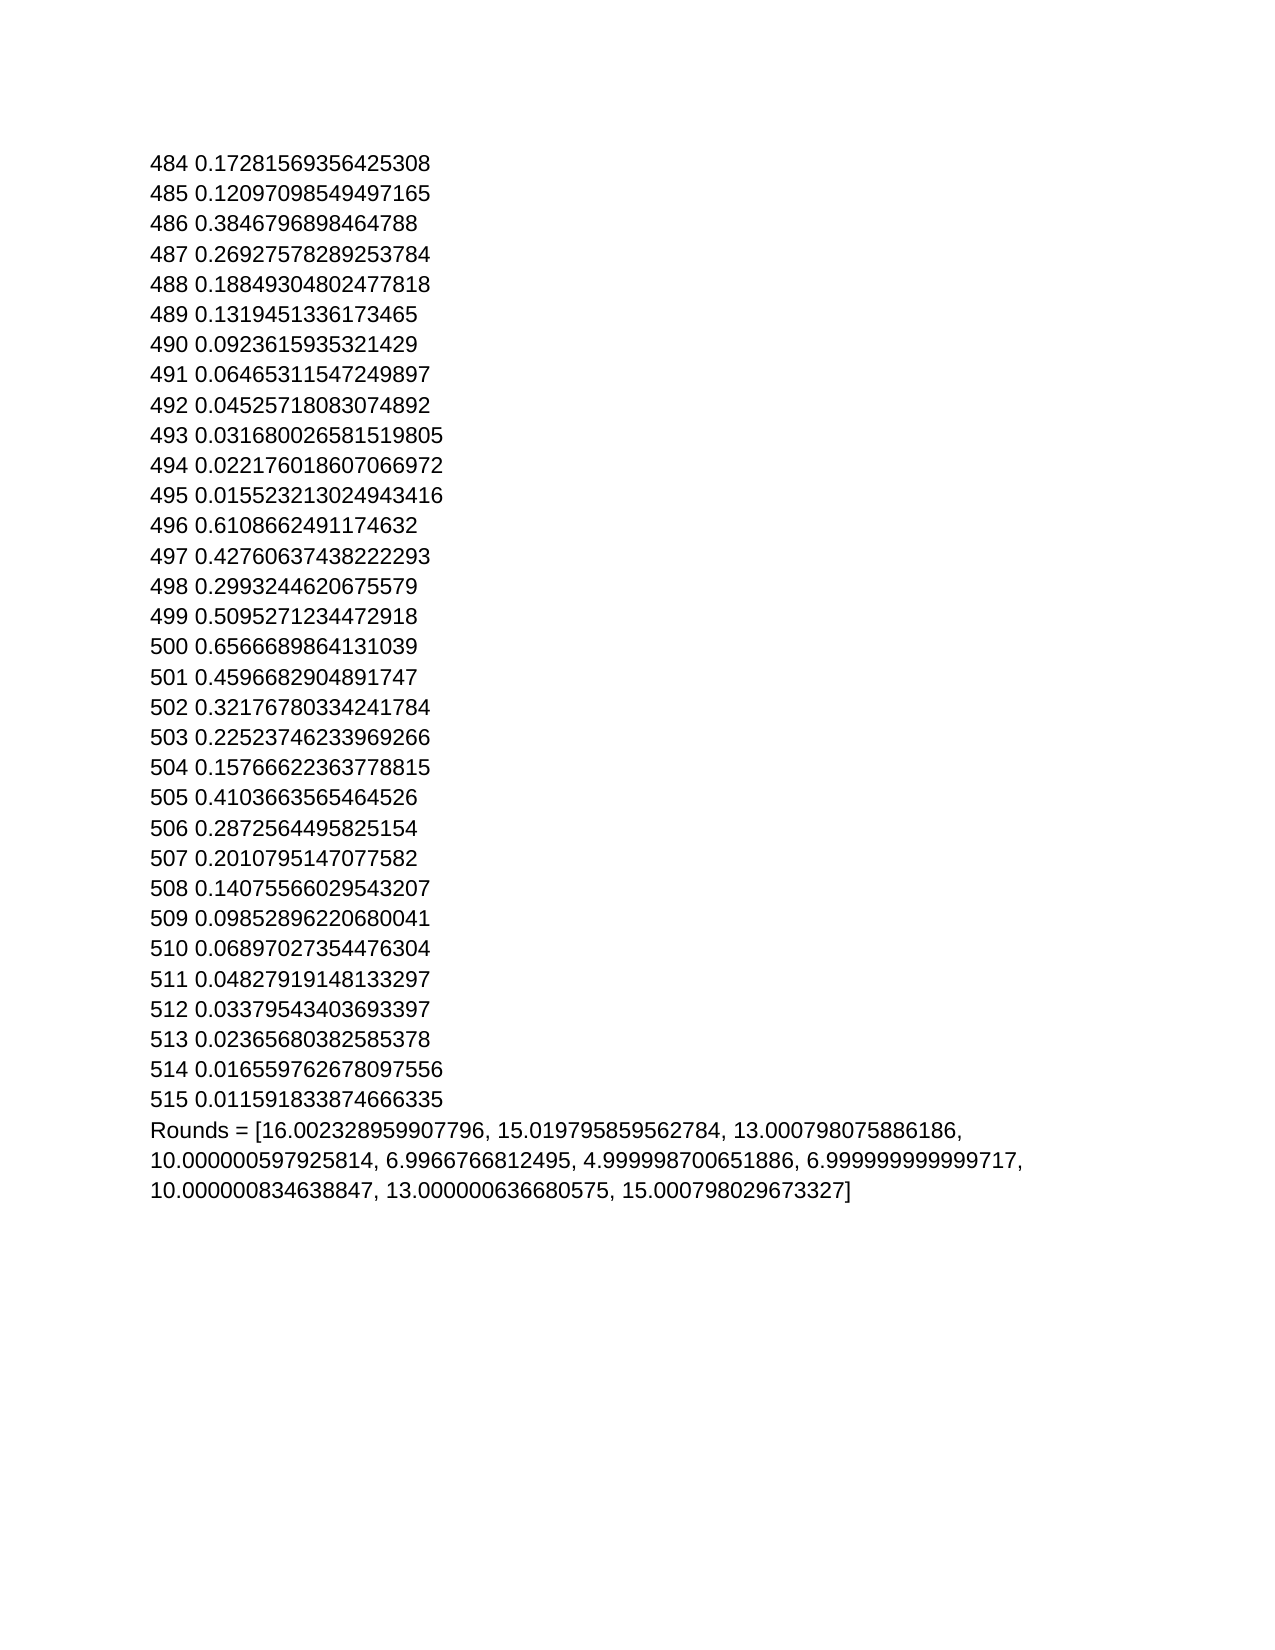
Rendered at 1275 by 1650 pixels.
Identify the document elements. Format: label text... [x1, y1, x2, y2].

text 497 0.42760637438222293 [150, 543, 1125, 569]
text 492 0.04525718083074892 [150, 392, 1125, 418]
text 513 0.02365680382585378 [150, 1026, 1125, 1052]
text 491 0.06465311547249897 [150, 361, 1125, 388]
text 500 0.6566689864131039 [150, 633, 1125, 660]
text 515 0.011591833874666335 [150, 1086, 1125, 1113]
text Rounds = [16.002328959907796, 15.019795859562784, 13.000798075886186, 10.000000597925814, 6.9966766812495, 4.999998700651886, 6.999999999999717, 10.000000834638847, 13.000000636680575, 15.000798029673327] [150, 1117, 1125, 1203]
text 496 0.6108662491174632 [150, 512, 1125, 539]
text 510 0.06897027354476304 [150, 935, 1125, 962]
text 486 0.3846796898464788 [150, 210, 1125, 237]
text 490 0.0923615935321429 [150, 331, 1125, 358]
text 498 0.2993244620675579 [150, 573, 1125, 599]
text 509 0.09852896220680041 [150, 905, 1125, 932]
text 489 0.1319451336173465 [150, 301, 1125, 327]
text 494 0.022176018607066972 [150, 452, 1125, 478]
text 495 0.015523213024943416 [150, 482, 1125, 509]
text 485 0.12097098549497165 [150, 180, 1125, 207]
text 507 0.2010795147077582 [150, 845, 1125, 871]
text 503 0.22523746233969266 [150, 724, 1125, 750]
text 499 0.5095271234472918 [150, 603, 1125, 629]
text 484 0.17281569356425308 [150, 150, 1125, 176]
text 511 0.04827919148133297 [150, 966, 1125, 992]
text 514 0.016559762678097556 [150, 1056, 1125, 1083]
text 506 0.2872564495825154 [150, 814, 1125, 841]
text 501 0.4596682904891747 [150, 663, 1125, 690]
text 505 0.4103663565464526 [150, 784, 1125, 811]
text 502 0.32176780334241784 [150, 694, 1125, 720]
text 487 0.26927578289253784 [150, 241, 1125, 267]
text 508 0.14075566029543207 [150, 875, 1125, 901]
text 504 0.15766622363778815 [150, 754, 1125, 781]
text 488 0.18849304802477818 [150, 271, 1125, 297]
text 512 0.03379543403693397 [150, 996, 1125, 1022]
text 493 0.031680026581519805 [150, 422, 1125, 448]
